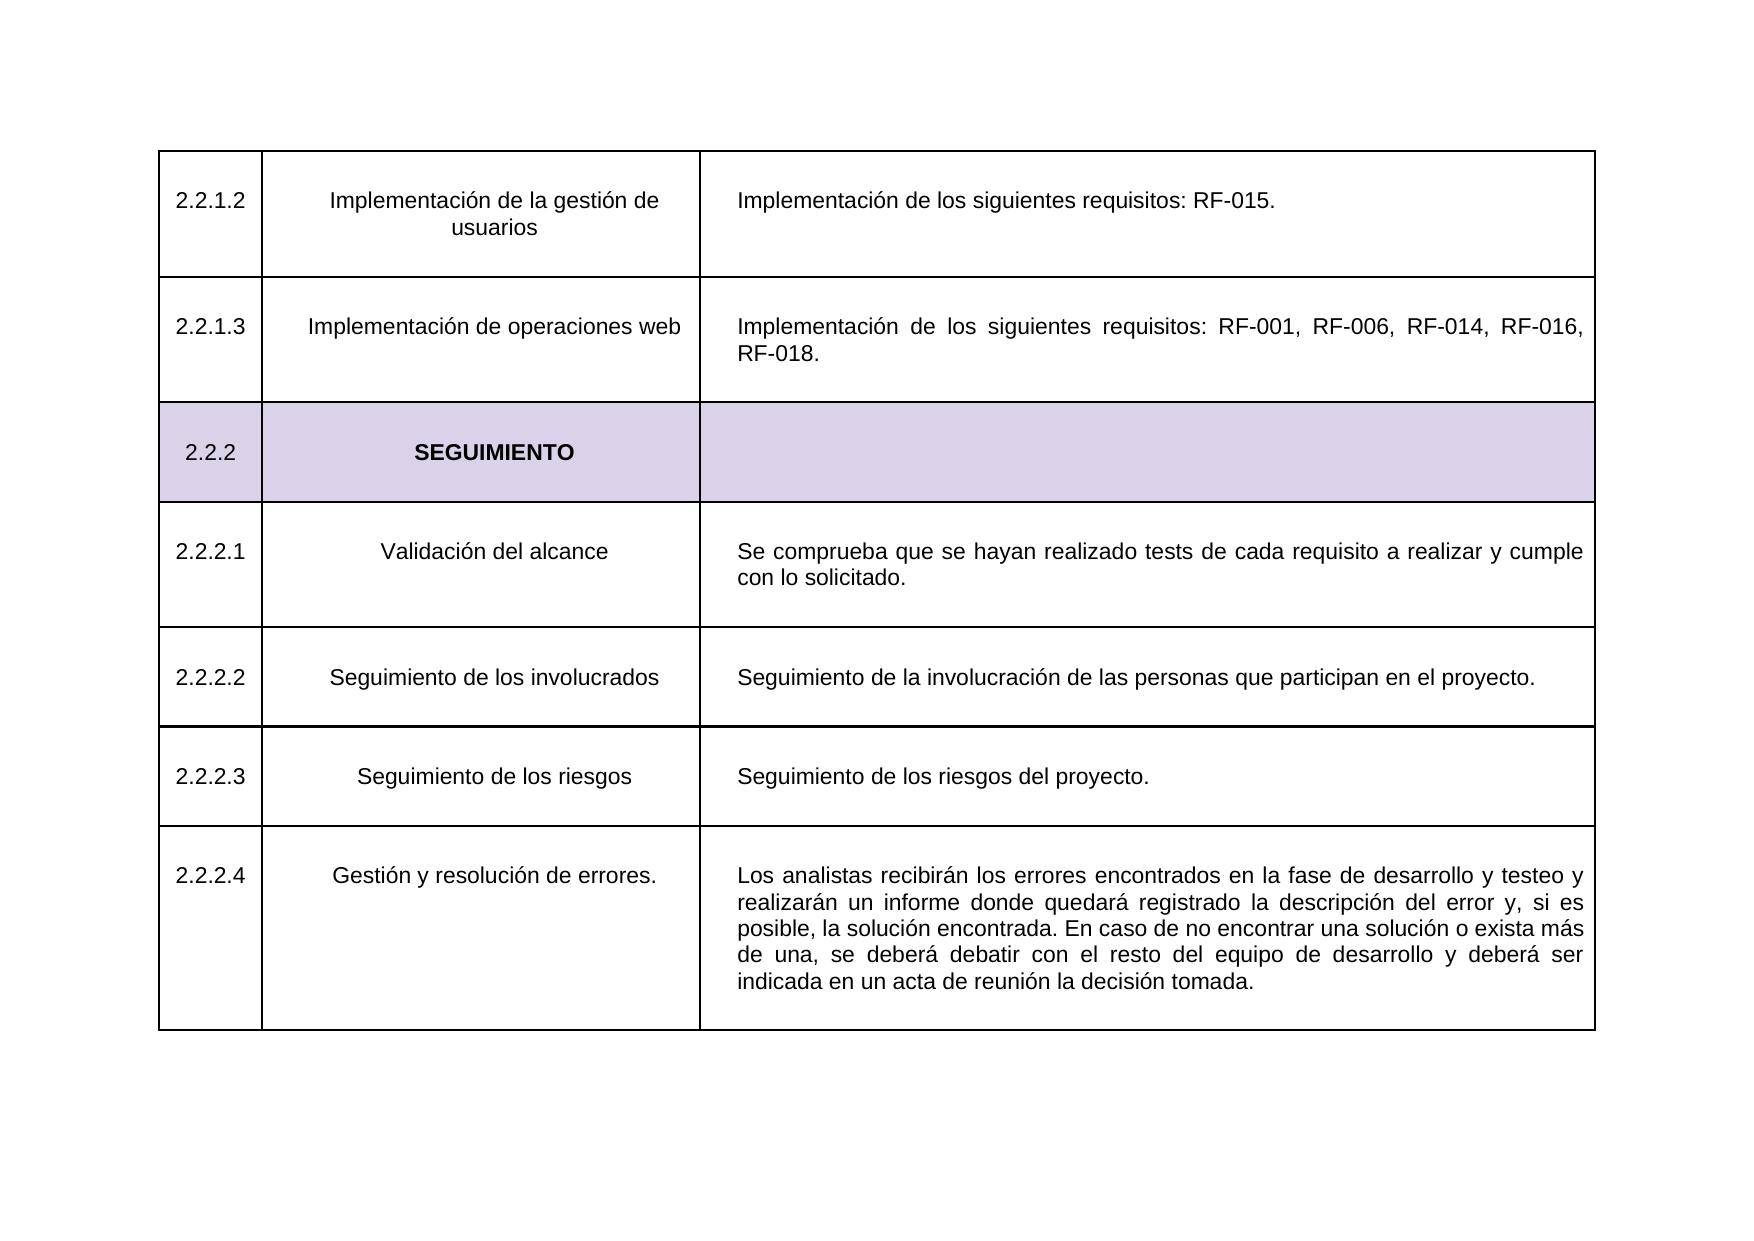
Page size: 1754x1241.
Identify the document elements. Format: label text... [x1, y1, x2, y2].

table_cell Implementación de la gestión de usuarios [263, 152, 699, 276]
table_cell Implementación de los siguientes requisitos: RF-001, RF-006, RF-014, RF-016, RF-018. [701, 278, 1594, 401]
table_cell 2.2.2.1 [160, 503, 261, 626]
table_cell 2.2.2.3 [160, 728, 261, 825]
table_cell 2.2.1.2 [160, 152, 261, 276]
table_cell Se comprueba que se hayan realizado tests de cada requisito a realizar y cumple con lo solicitado. [701, 503, 1594, 626]
table_cell Implementación de los siguientes requisitos: RF-015. [701, 152, 1594, 276]
table_cell Seguimiento de los involucrados [263, 628, 699, 725]
table_cell 2.2.2 [160, 403, 261, 501]
table_cell Validación del alcance [263, 503, 699, 626]
table_cell Implementación de operaciones web [263, 278, 699, 401]
table_cell 2.2.2.4 [160, 827, 261, 1029]
table_cell Seguimiento de los riesgos del proyecto. [701, 728, 1594, 825]
table_cell Seguimiento de la involucración de las personas que participan en el proyecto. [701, 628, 1594, 725]
table_cell Gestión y resolución de errores. [263, 827, 699, 1029]
table_cell Los analistas recibirán los errores encontrados en la fase de desarrollo y testeo y realizarán un informe donde quedará registrado la descripción del error y, si es posible, la solución encontrada. En caso de no encontrar una solución o exista más de una, se deberá debatir con el resto del equipo de desarrollo y deberá ser indicada en un acta de reunión la decisión tomada. [701, 827, 1594, 1029]
table_cell 2.2.2.2 [160, 628, 261, 725]
table_cell SEGUIMIENTO [263, 403, 699, 501]
table_cell Seguimiento de los riesgos [263, 728, 699, 825]
table_cell 2.2.1.3 [160, 278, 261, 401]
table_cell [701, 403, 1594, 501]
